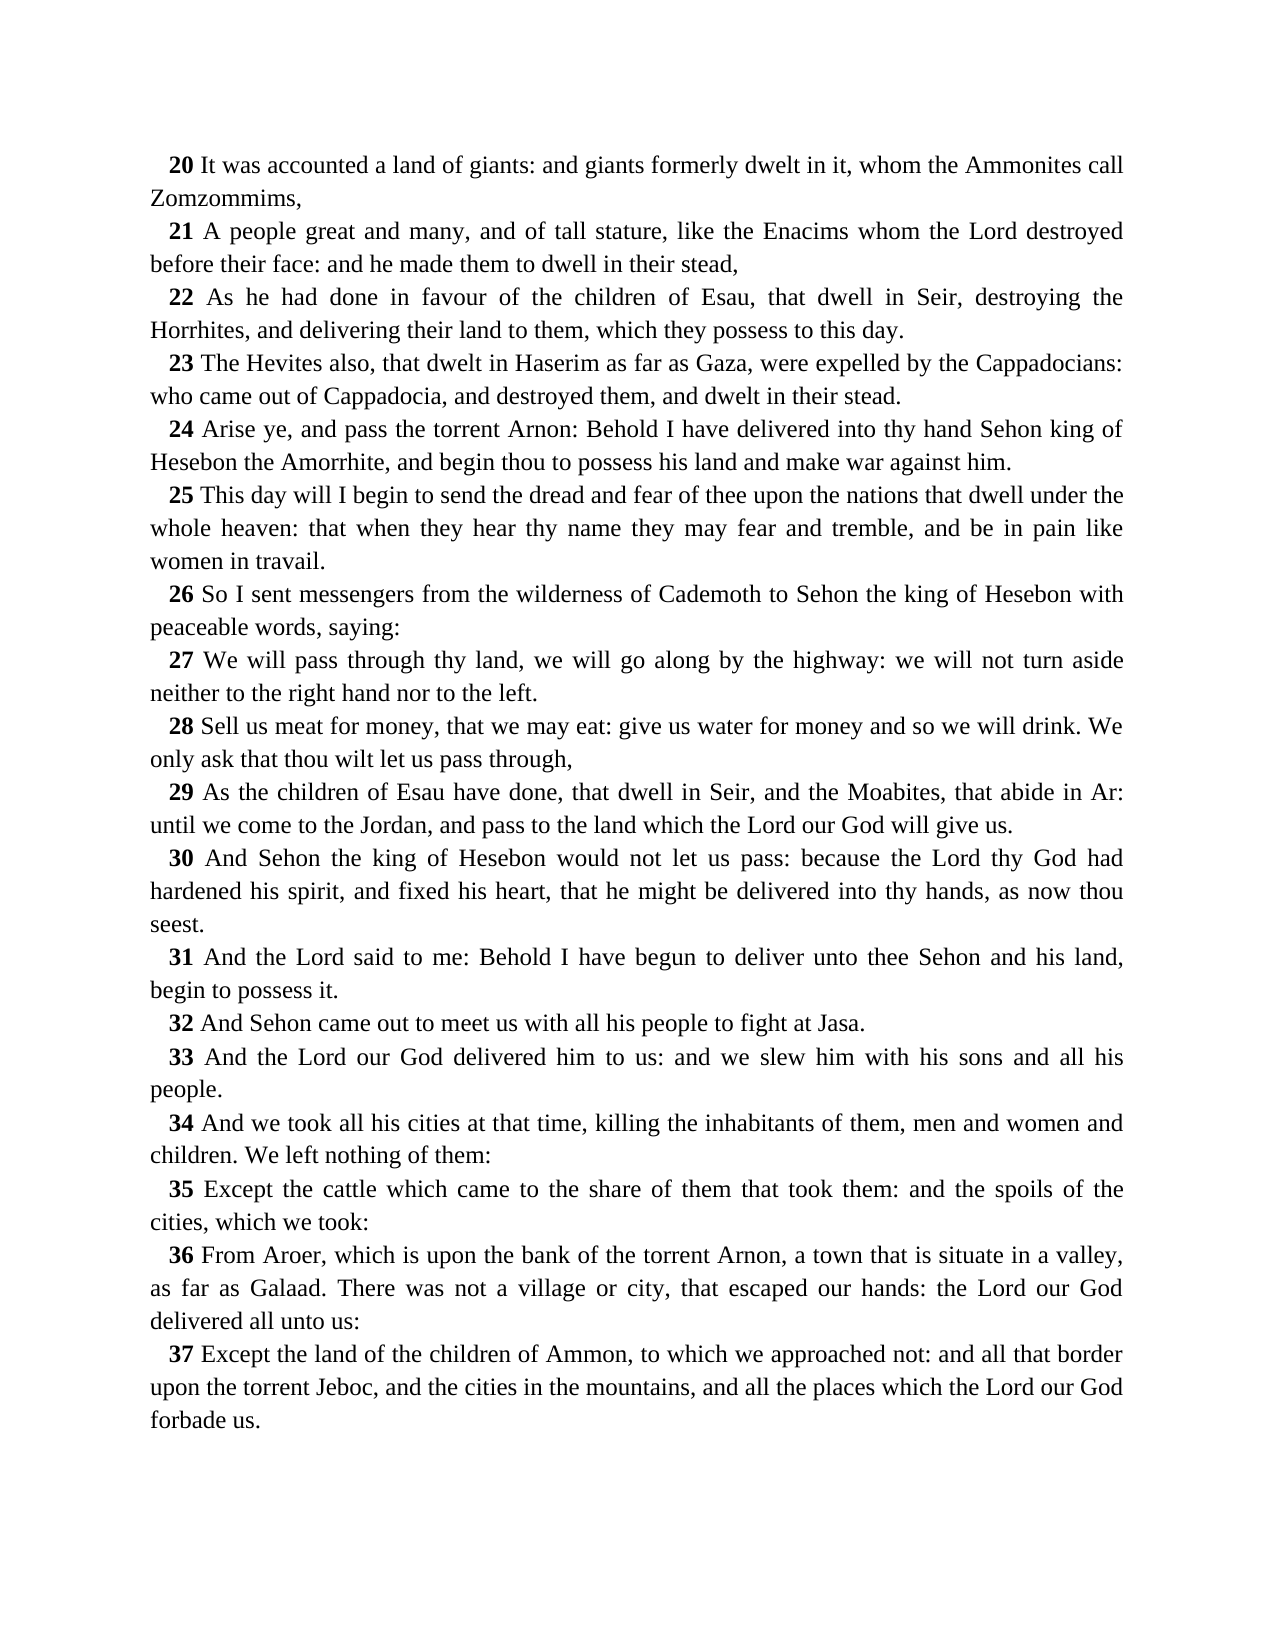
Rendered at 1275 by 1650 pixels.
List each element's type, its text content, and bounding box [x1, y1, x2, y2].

text 27 We will pass through thy land, we will go along by the highway: we will not turn aside neither to the right hand nor to the left. [150, 645, 1125, 707]
text 22 As he had done in favour of the children of Esau, that dwell in Seir, destroying the Horrhites, and delivering their land to them, which they possess to this day. [150, 282, 1125, 344]
text 24 Arise ye, and pass the torrent Arnon: Behold I have delivered into thy hand Sehon king of Hesebon the Amorrhite, and begin thou to possess his land and make war against him. [150, 414, 1125, 476]
text 26 So I sent messengers from the wilderness of Cademoth to Sehon the king of Hesebon with peaceable words, saying: [150, 579, 1125, 641]
text 29 As the children of Esau have done, that dwell in Seir, and the Moabites, that abide in Ar: until we come to the Jordan, and pass to the land which the Lord our God will give us. [150, 777, 1125, 839]
text 37 Except the land of the children of Ammon, to which we approached not: and all that border upon the torrent Jeboc, and the cities in the mountains, and all the places which the Lord our God forbade us. [150, 1339, 1125, 1433]
text 33 And the Lord our God delivered him to us: and we slew him with his sons and all his people. [150, 1042, 1125, 1103]
text 30 And Sehon the king of Hesebon would not let us pass: because the Lord thy God had hardened his spirit, and fixed his heart, that he might be delivered into thy hands, as now thou seest. [150, 843, 1125, 938]
text 28 Sell us meat for money, that we may eat: give us water for money and so we will drink. We only ask that thou wilt let us pass through, [150, 711, 1125, 773]
text 34 And we took all his cities at that time, killing the inhabitants of them, men and women and children. We left nothing of them: [150, 1108, 1125, 1169]
text 21 A people great and many, and of tall stature, like the Enacims whom the Lord destroyed before their face: and he made them to dwell in their stead, [150, 216, 1125, 278]
text 36 From Aroer, which is upon the bank of the torrent Arnon, a town that is situate in a valley, as far as Galaad. There was not a village or city, that escaped our hands: the Lord our God delivered all unto us: [150, 1240, 1125, 1334]
text 31 And the Lord said to me: Behold I have begun to deliver unto thee Sehon and his land, begin to possess it. [150, 942, 1125, 1004]
text 23 The Hevites also, that dwelt in Haserim as far as Gaza, were expelled by the Cappadocians: who came out of Cappadocia, and destroyed them, and dwelt in their stead. [150, 348, 1125, 410]
text 20 It was accounted a land of giants: and giants formerly dwelt in it, whom the Ammonites call Zomzommims, [150, 150, 1125, 212]
text 32 And Sehon came out to meet us with all his people to fight at Jasa. [150, 1008, 1125, 1037]
text 35 Except the cattle which came to the share of them that took them: and the spoils of the cities, which we took: [150, 1174, 1125, 1235]
text 25 This day will I begin to send the dread and fear of thee upon the nations that dwell under the whole heaven: that when they hear thy name they may fear and tremble, and be in pain like women in travail. [150, 480, 1125, 575]
